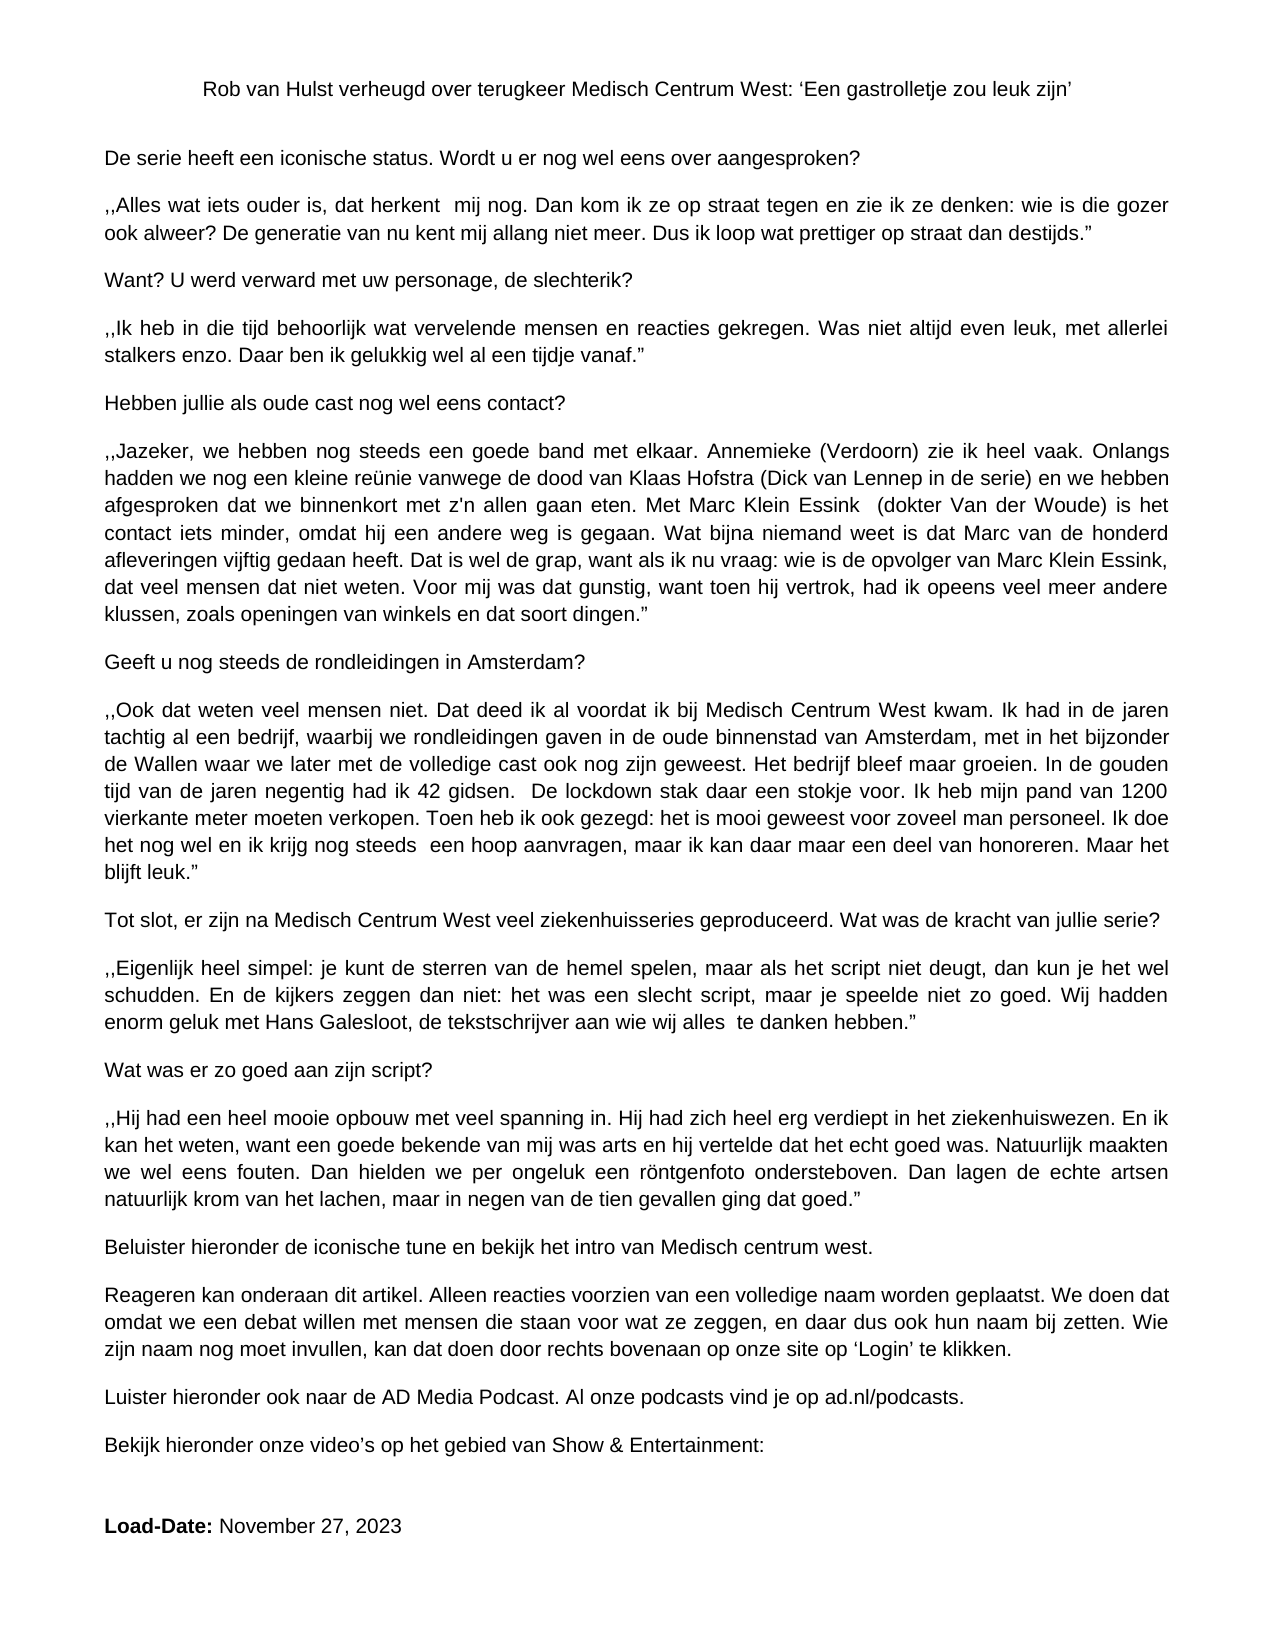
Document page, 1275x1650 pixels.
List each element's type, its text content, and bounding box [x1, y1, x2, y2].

text Bekijk hieronder onze video’s op het gebied van Show & Entertainment: [104, 1430, 1171, 1457]
text ,,Ik heb in die tijd behoorlijk wat vervelende mensen en reacties gekregen. Was niet altijd even leuk, met allerlei stalkers enzo. Daar ben ik gelukkig wel al een tijdje vanaf.” [104, 313, 1171, 367]
text Geeft u nog steeds de rondleidingen in Amsterdam? [104, 646, 1171, 673]
text ,,Jazeker, we hebben nog steeds een goede band met elkaar. Annemieke (Verdoorn) zie ik heel vaak. Onlangs hadden we nog een kleine reünie vanwege de dood van Klaas Hofstra (Dick van Lennep in de serie) en we hebben afgesproken dat we binnenkort met z'n allen gaan eten. Met Marc Klein Essink (dokter Van der Woude) is het contact iets minder, omdat hij een andere weg is gegaan. Wat bijna niemand weet is dat Marc van de honderd afleveringen vijftig gedaan heeft. Dat is wel de grap, want als ik nu vraag: wie is de opvolger van Marc Klein Essink, dat veel mensen dat niet weten. Voor mij was dat gunstig, want toen hij vertrok, had ik opeens veel meer andere klussen, zoals openingen van winkels en dat soort dingen.” [104, 436, 1171, 626]
text ,,Eigenlijk heel simpel: je kunt de sterren van de hemel spelen, maar als het script niet deugt, dan kun je het wel schudden. En de kijkers zeggen dan niet: het was een slecht script, maar je speelde niet zo goed. Wij hadden enorm geluk met Hans Galesloot, de tekstschrijver aan wie wij alles te danken hebben.” [104, 953, 1171, 1034]
text Tot slot, er zijn na Medisch Centrum West veel ziekenhuisseries geproduceerd. Wat was de kracht van jullie serie? [104, 905, 1171, 932]
text Want? U werd verward met uw personage, de slechterik? [104, 265, 1171, 292]
text Load-Date: November 27, 2023 [104, 1482, 1171, 1538]
text ,,Ook dat weten veel mensen niet. Dat deed ik al voordat ik bij Medisch Centrum West kwam. Ik had in de jaren tachtig al een bedrijf, waarbij we rondleidingen gaven in de oude binnenstad van Amsterdam, met in het bijzonder de Wallen waar we later met de volledige cast ook nog zijn geweest. Het bedrijf bleef maar groeien. In de gouden tijd van de jaren negentig had ik 42 gidsen. De lockdown stak daar een stokje voor. Ik heb mijn pand van 1200 vierkante meter moeten verkopen. Toen heb ik ook gezegd: het is mooi geweest voor zoveel man personeel. Ik doe het nog wel en ik krijg nog steeds een hoop aanvragen, maar ik kan daar maar een deel van honoreren. Maar het blijft leuk.” [104, 694, 1171, 884]
text De serie heeft een iconische status. Wordt u er nog wel eens over aangesproken? [104, 142, 1171, 169]
text Luister hieronder ook naar de AD Media Podcast. Al onze podcasts vind je op ad.nl/podcasts. [104, 1382, 1171, 1409]
text Wat was er zo goed aan zijn script? [104, 1055, 1171, 1082]
text ,,Alles wat iets ouder is, dat herkent mij nog. Dan kom ik ze op straat tegen en zie ik ze denken: wie is die gozer ook alweer? De generatie van nu kent mij allang niet meer. Dus ik loop wat prettiger op straat dan destijds.” [104, 190, 1171, 244]
text Beluister hieronder de iconische tune en bekijk het intro van Medisch centrum west. [104, 1232, 1171, 1259]
text Reageren kan onderaan dit artikel. Alleen reacties voorzien van een volledige naam worden geplaatst. We doen dat omdat we een debat willen met mensen die staan voor wat ze zeggen, en daar dus ook hun naam bij zetten. Wie zijn naam nog moet invullen, kan dat doen door rechts bovenaan op onze site op ‘Login’ te klikken. [104, 1280, 1171, 1361]
text ,,Hij had een heel mooie opbouw met veel spanning in. Hij had zich heel erg verdiept in het ziekenhuiswezen. En ik kan het weten, want een goede bekende van mij was arts en hij vertelde dat het echt goed was. Natuurlijk maakten we wel eens fouten. Dan hielden we per ongeluk een röntgenfoto ondersteboven. Dan lagen de echte artsen natuurlijk krom van het lachen, maar in negen van de tien gevallen ging dat goed.” [104, 1103, 1171, 1211]
text Hebben jullie als oude cast nog wel eens contact? [104, 388, 1171, 415]
